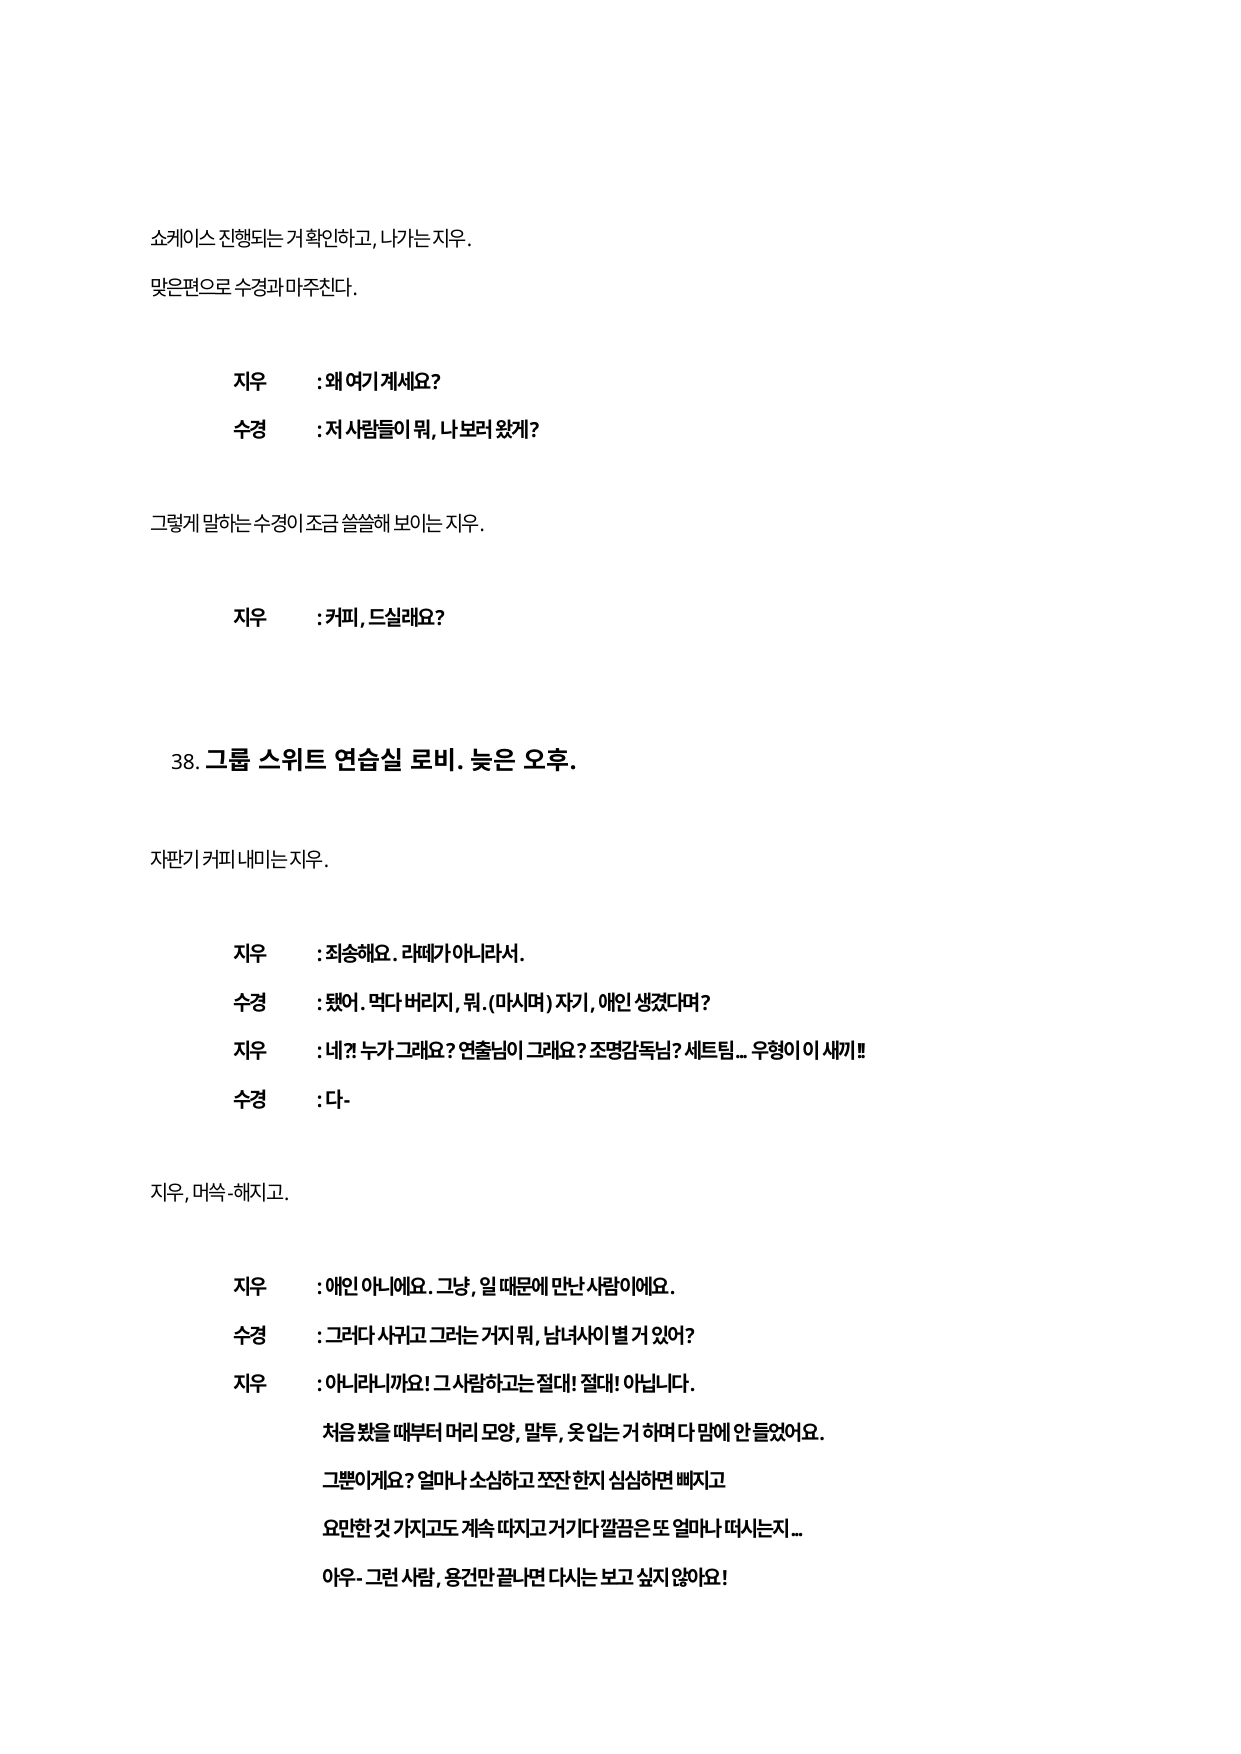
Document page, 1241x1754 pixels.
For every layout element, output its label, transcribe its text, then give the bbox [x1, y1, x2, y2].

text 처음 봤을 때부터 머리 모양, 말투, 옷 입는 거 하며 다 맘에 안 들었어요. [150, 1416, 1090, 1446]
text 지우 : 네?! 누가 그래요? 연출님이 그래요? 조명감독님? 세트팀... 우형이 이 새끼!! [150, 1034, 1090, 1065]
text 그렇게 말하는 수경이 조금 쓸쓸해 보이는 지우. [150, 507, 1090, 537]
text 지우 : 죄송해요. 라떼가 아니라서. [150, 937, 1090, 968]
text 아우- 그런 사람, 용건만 끝나면 다시는 보고 싶지 않아요! [150, 1561, 1090, 1591]
text 수경 : 그러다 사귀고 그러는 거지 뭐, 남녀사이 별 거 있어? [150, 1319, 1090, 1349]
text 지우 : 왜 여기 계세요? [150, 365, 1090, 395]
text 그뿐이게요? 얼마나 소심하고 쪼잔 한지 심심하면 삐지고 [150, 1464, 1090, 1494]
text 요만한 것 가지고도 계속 따지고 거기다 깔끔은 또 얼마나 떠시는지... [150, 1513, 1090, 1543]
text 지우 : 커피, 드실래요? [150, 601, 1090, 631]
text 자판기 커피 내미는 지우. [150, 844, 1090, 874]
text 수경 : 저 사람들이 뭐, 나 보러 왔게? [150, 413, 1090, 444]
text 지우, 머쓱-해지고. [150, 1177, 1090, 1207]
list 그룹 스위트 연습실 로비. 늦은 오후. [171, 740, 1090, 777]
text 맞은편으로 수경과 마주친다. [150, 271, 1090, 301]
text 쇼케이스 진행되는 거 확인하고, 나가는 지우. [150, 223, 1090, 253]
text 수경 : 다- [150, 1083, 1090, 1113]
text 수경 : 됐어. 먹다 버리지, 뭐. (마시며) 자기, 애인 생겼다며? [150, 986, 1090, 1016]
text 지우 : 애인 아니에요. 그냥, 일 때문에 만난 사람이에요. [150, 1271, 1090, 1301]
text 지우 : 아니라니까요! 그 사람하고는 절대! 절대! 아닙니다. [150, 1367, 1090, 1398]
